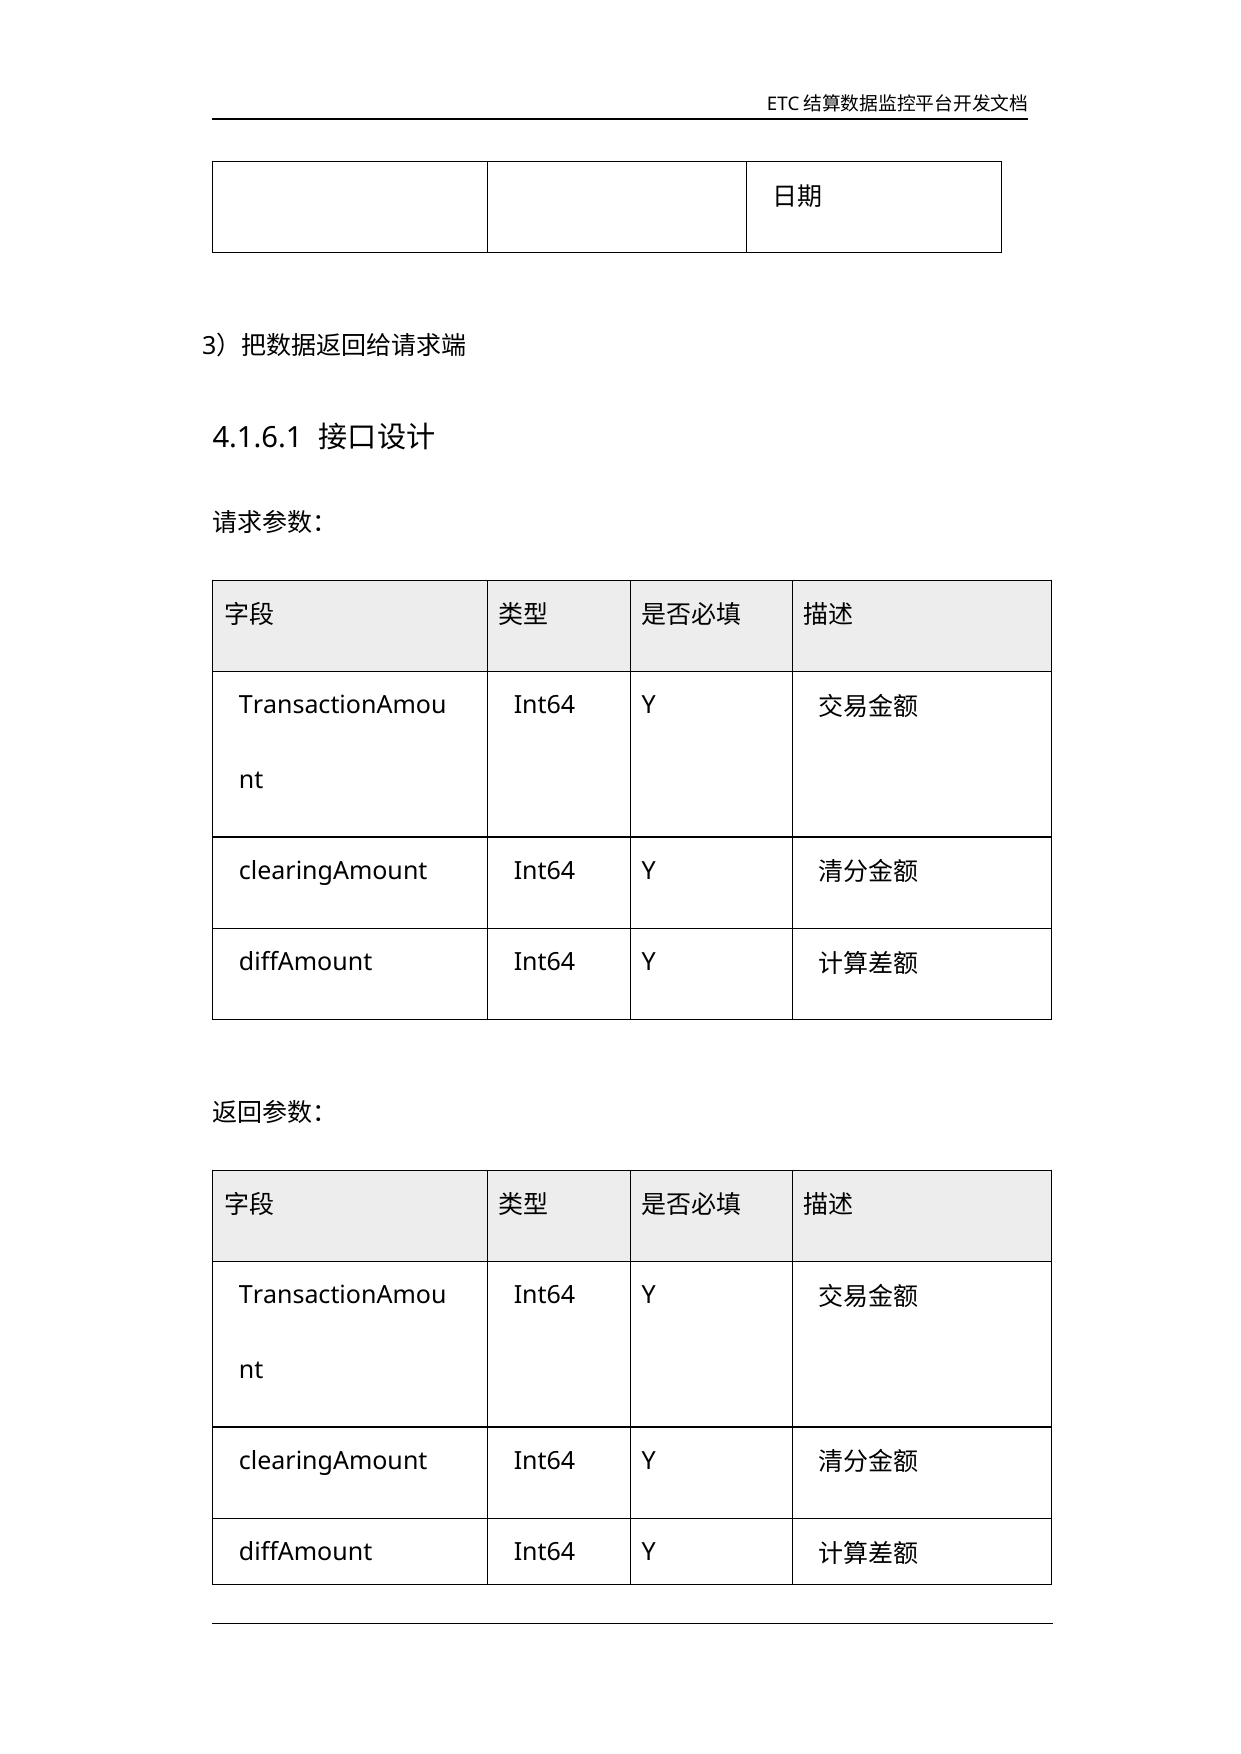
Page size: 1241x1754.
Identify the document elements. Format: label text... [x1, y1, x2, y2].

table_cell 交易金额 [793, 672, 1051, 836]
table_header 描述 [793, 1171, 1051, 1261]
table_cell Int64 [488, 838, 630, 928]
text 返回参数： [212, 1078, 1028, 1143]
table_cell 计算差额 [793, 1519, 1051, 1584]
table_cell Int64 [488, 1519, 630, 1584]
table_cell Y [631, 929, 792, 1019]
table_cell 清分金额 [793, 838, 1051, 928]
table_header 类型 [488, 1171, 630, 1261]
table_cell [213, 162, 487, 252]
table_cell Y [631, 672, 792, 836]
table_cell Int64 [488, 929, 630, 1019]
table_cell 交易金额 [793, 1262, 1051, 1426]
text 3）把数据返回给请求端 [202, 311, 1028, 376]
table_cell Y [631, 1519, 792, 1584]
table_cell Int64 [488, 1428, 630, 1518]
table_header 是否必填 [631, 581, 792, 671]
table_cell Int64 [488, 672, 630, 836]
table_cell Int64 [488, 1262, 630, 1426]
table_cell Y [631, 1428, 792, 1518]
table_cell TransactionAmount [213, 1262, 487, 1426]
table_cell [488, 162, 746, 252]
table_cell diffAmount [213, 1519, 487, 1584]
table_cell 计算差额 [793, 929, 1051, 1019]
subtitle 接口设计 [212, 402, 1028, 467]
table_header 类型 [488, 581, 630, 671]
table_cell Y [631, 838, 792, 928]
table_header 是否必填 [631, 1171, 792, 1261]
table_cell diffAmount [213, 929, 487, 1019]
table_cell TransactionAmount [213, 672, 487, 836]
table_header 字段 [213, 581, 487, 671]
table_cell 清分金额 [793, 1428, 1051, 1518]
table_header 描述 [793, 581, 1051, 671]
text 请求参数： [212, 488, 1028, 553]
table_cell 日期 [747, 162, 1001, 252]
table_header 字段 [213, 1171, 487, 1261]
table_cell clearingAmount [213, 1428, 487, 1518]
table_cell Y [631, 1262, 792, 1426]
table_cell clearingAmount [213, 838, 487, 928]
